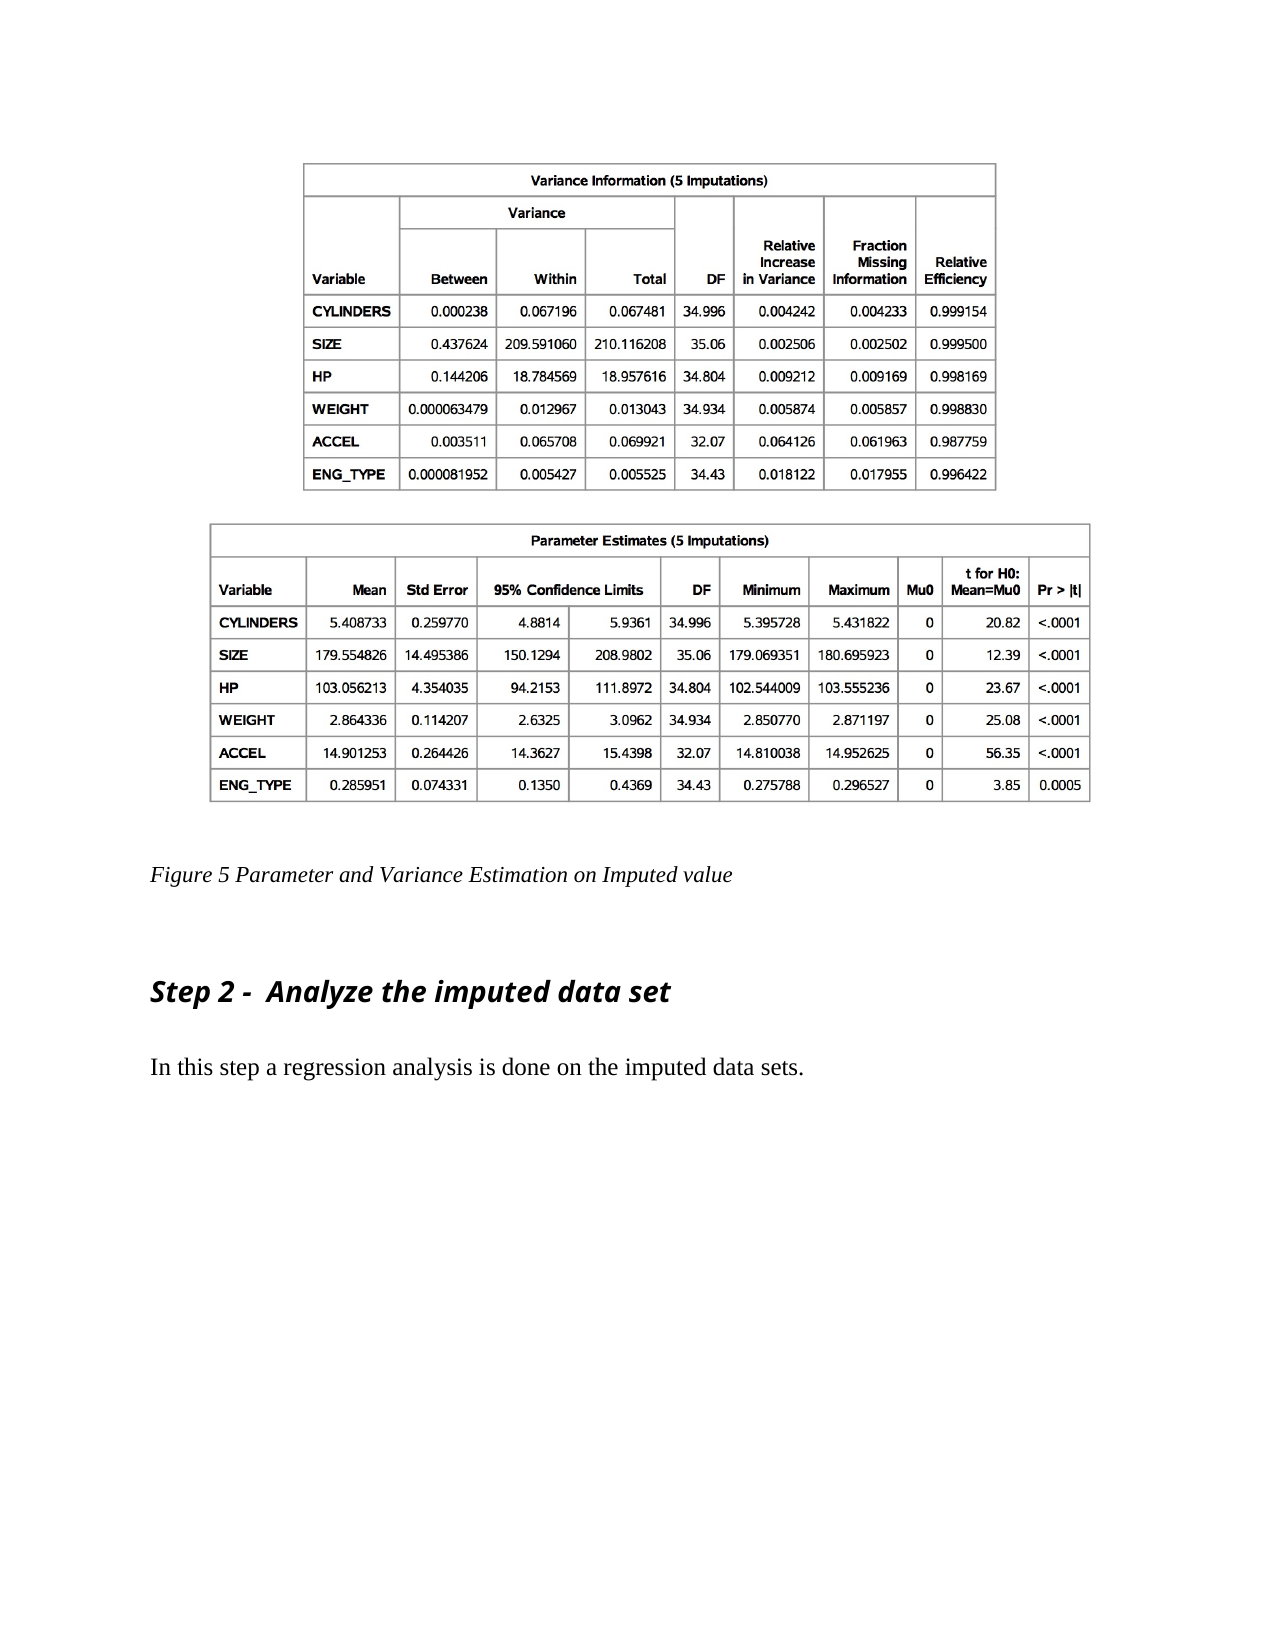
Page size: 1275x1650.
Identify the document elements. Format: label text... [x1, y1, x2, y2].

picture [150, 149, 1126, 859]
text In this step a regression analysis is done on the imputed data sets. [150, 1052, 1125, 1081]
subtitle Step 2 - Analyze the imputed data set [150, 971, 1125, 1011]
